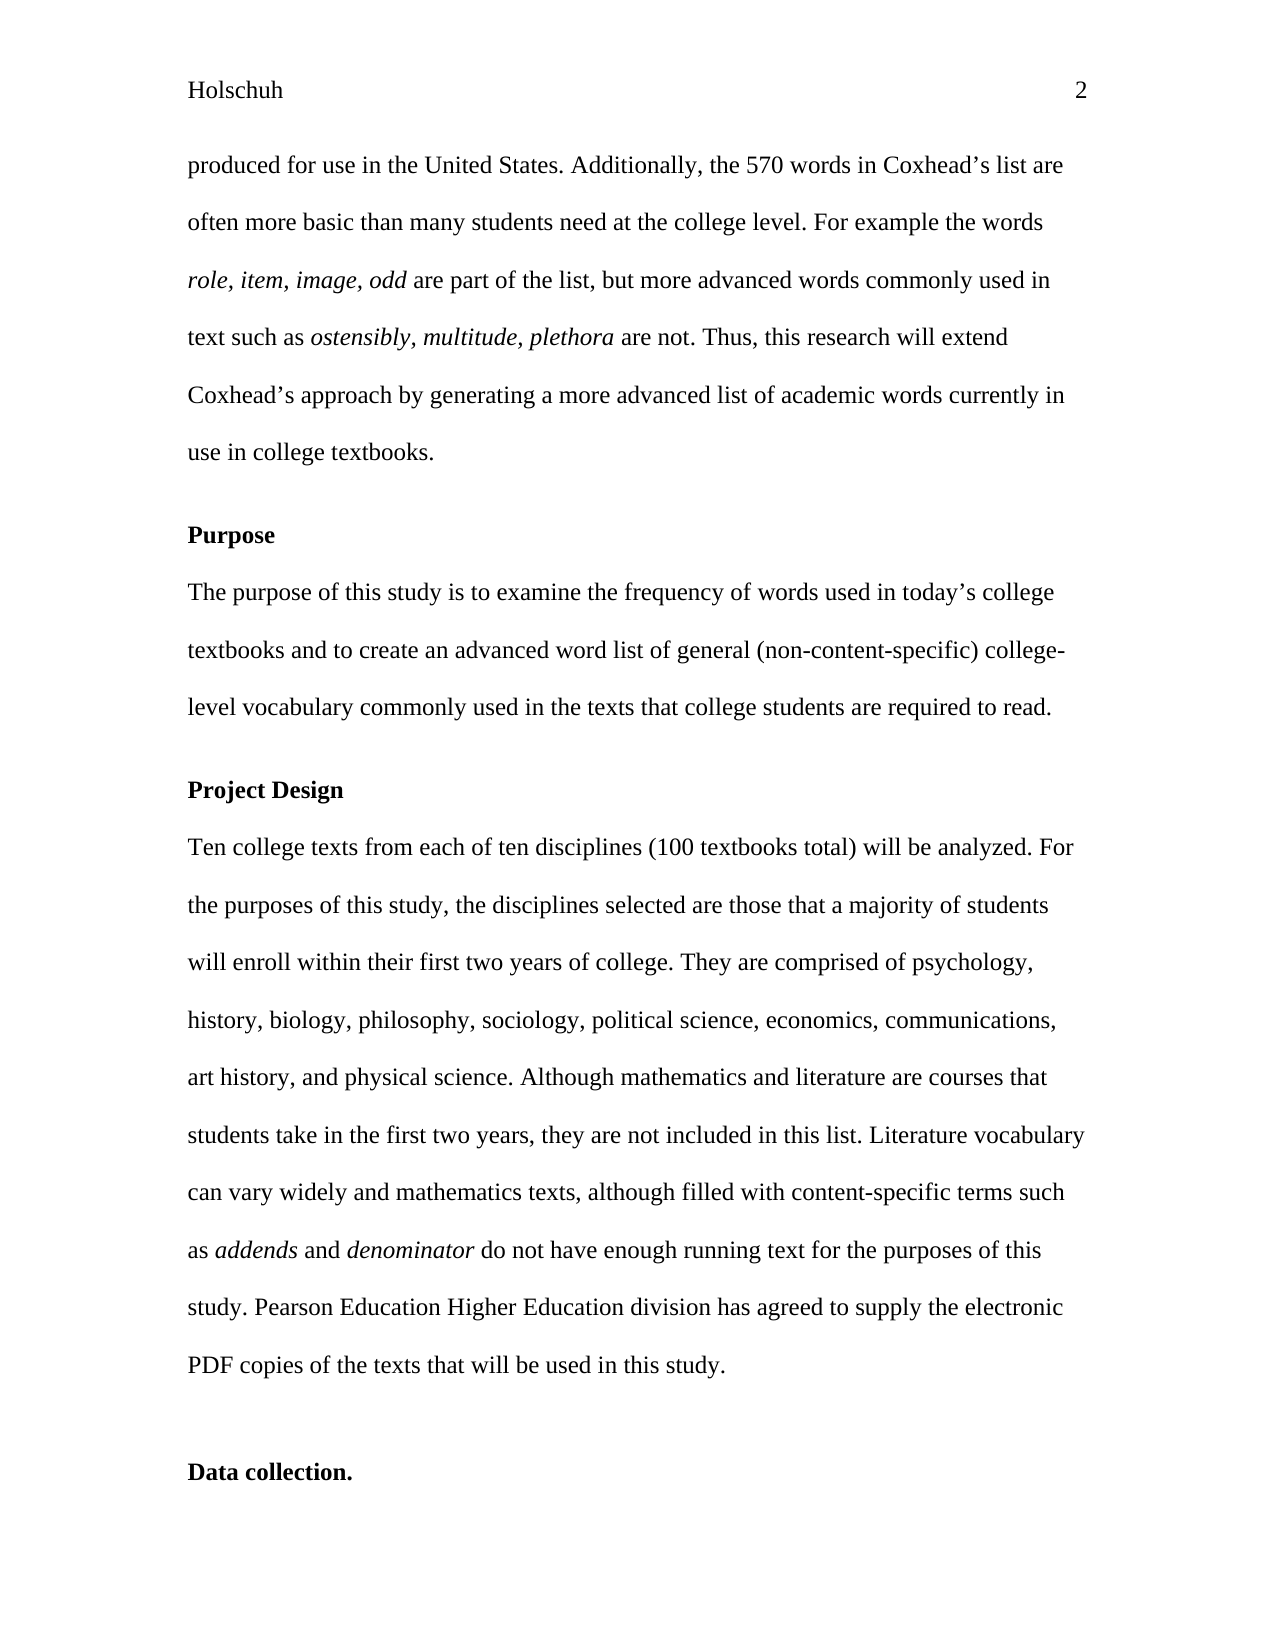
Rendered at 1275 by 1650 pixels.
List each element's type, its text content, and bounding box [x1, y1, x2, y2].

subtitle Purpose [187, 520, 1087, 549]
text The purpose of this study is to examine the frequency of words used in today’s college textbooks and to create an advanced word list of general (non-content-specific) college-level vocabulary commonly used in the texts that college students are required to read. [187, 577, 1087, 721]
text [187, 150, 1087, 466]
subtitle Project Design [187, 775, 1087, 804]
subtitle Data collection. [187, 1457, 1087, 1486]
text Ten college texts from each of ten disciplines (100 textbooks total) will be analyzed. For the purposes of this study, the disciplines selected are those that a majority of students will enroll within their first two years of college. They are comprised of psychology, history, biology, philosophy, sociology, political science, economics, communications, art history, and physical science. Although mathematics and literature are courses that students take in the first two years, they are not included in this list. Literature vocabulary can vary widely and mathematics texts, although filled with content-specific terms such as addends and denominator do not have enough running text for the purposes of this study. Pearson Education Higher Education division has agreed to supply the electronic PDF copies of the texts that will be used in this study. [187, 832, 1087, 1379]
